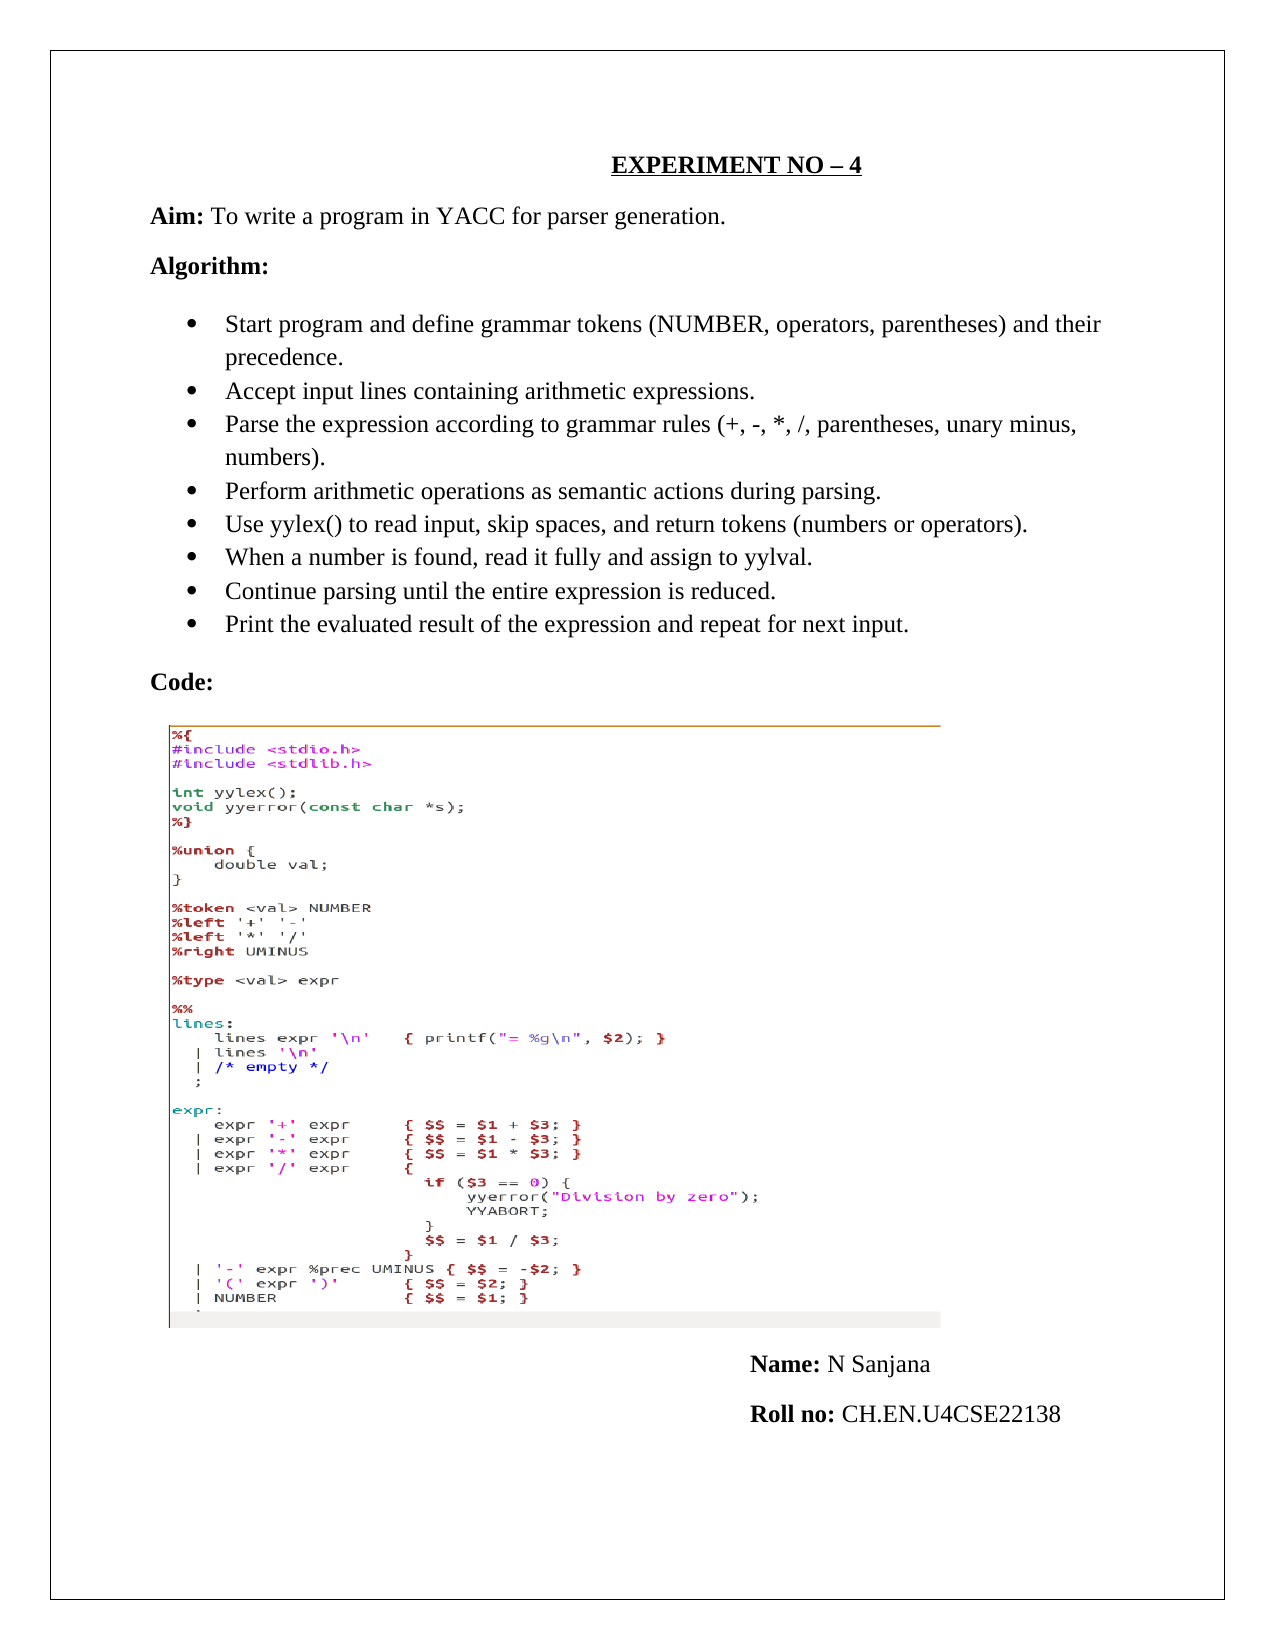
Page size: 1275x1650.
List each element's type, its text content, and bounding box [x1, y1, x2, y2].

list Use yylex() to read input, skip spaces, and return tokens (numbers or operators). [187, 509, 1125, 538]
text Code: [150, 667, 1125, 696]
picture [168, 725, 941, 1328]
list Accept input lines containing arithmetic expressions. [187, 376, 1125, 404]
list Parse the expression according to grammar rules (+, -, *, /, parentheses, unary minus, numbers). [187, 409, 1125, 471]
list Print the evaluated result of the expression and repeat for next input. [187, 609, 1125, 638]
text Algorithm: [150, 251, 1125, 279]
text Roll no: CH.EN.U4CSE22138 [150, 1399, 1125, 1428]
list Continue parsing until the entire expression is reduced. [187, 576, 1125, 604]
text Aim: To write a program in YACC for parser generation. [150, 201, 1125, 229]
text EXPERIMENT NO – 4 [150, 150, 1125, 179]
list Start program and define grammar tokens (NUMBER, operators, parentheses) and their precedence. [187, 309, 1125, 371]
list When a number is found, read it fully and assign to yylval. [187, 542, 1125, 571]
text Name: N Sanjana [150, 1349, 1125, 1378]
list Perform arithmetic operations as semantic actions during parsing. [187, 476, 1125, 504]
